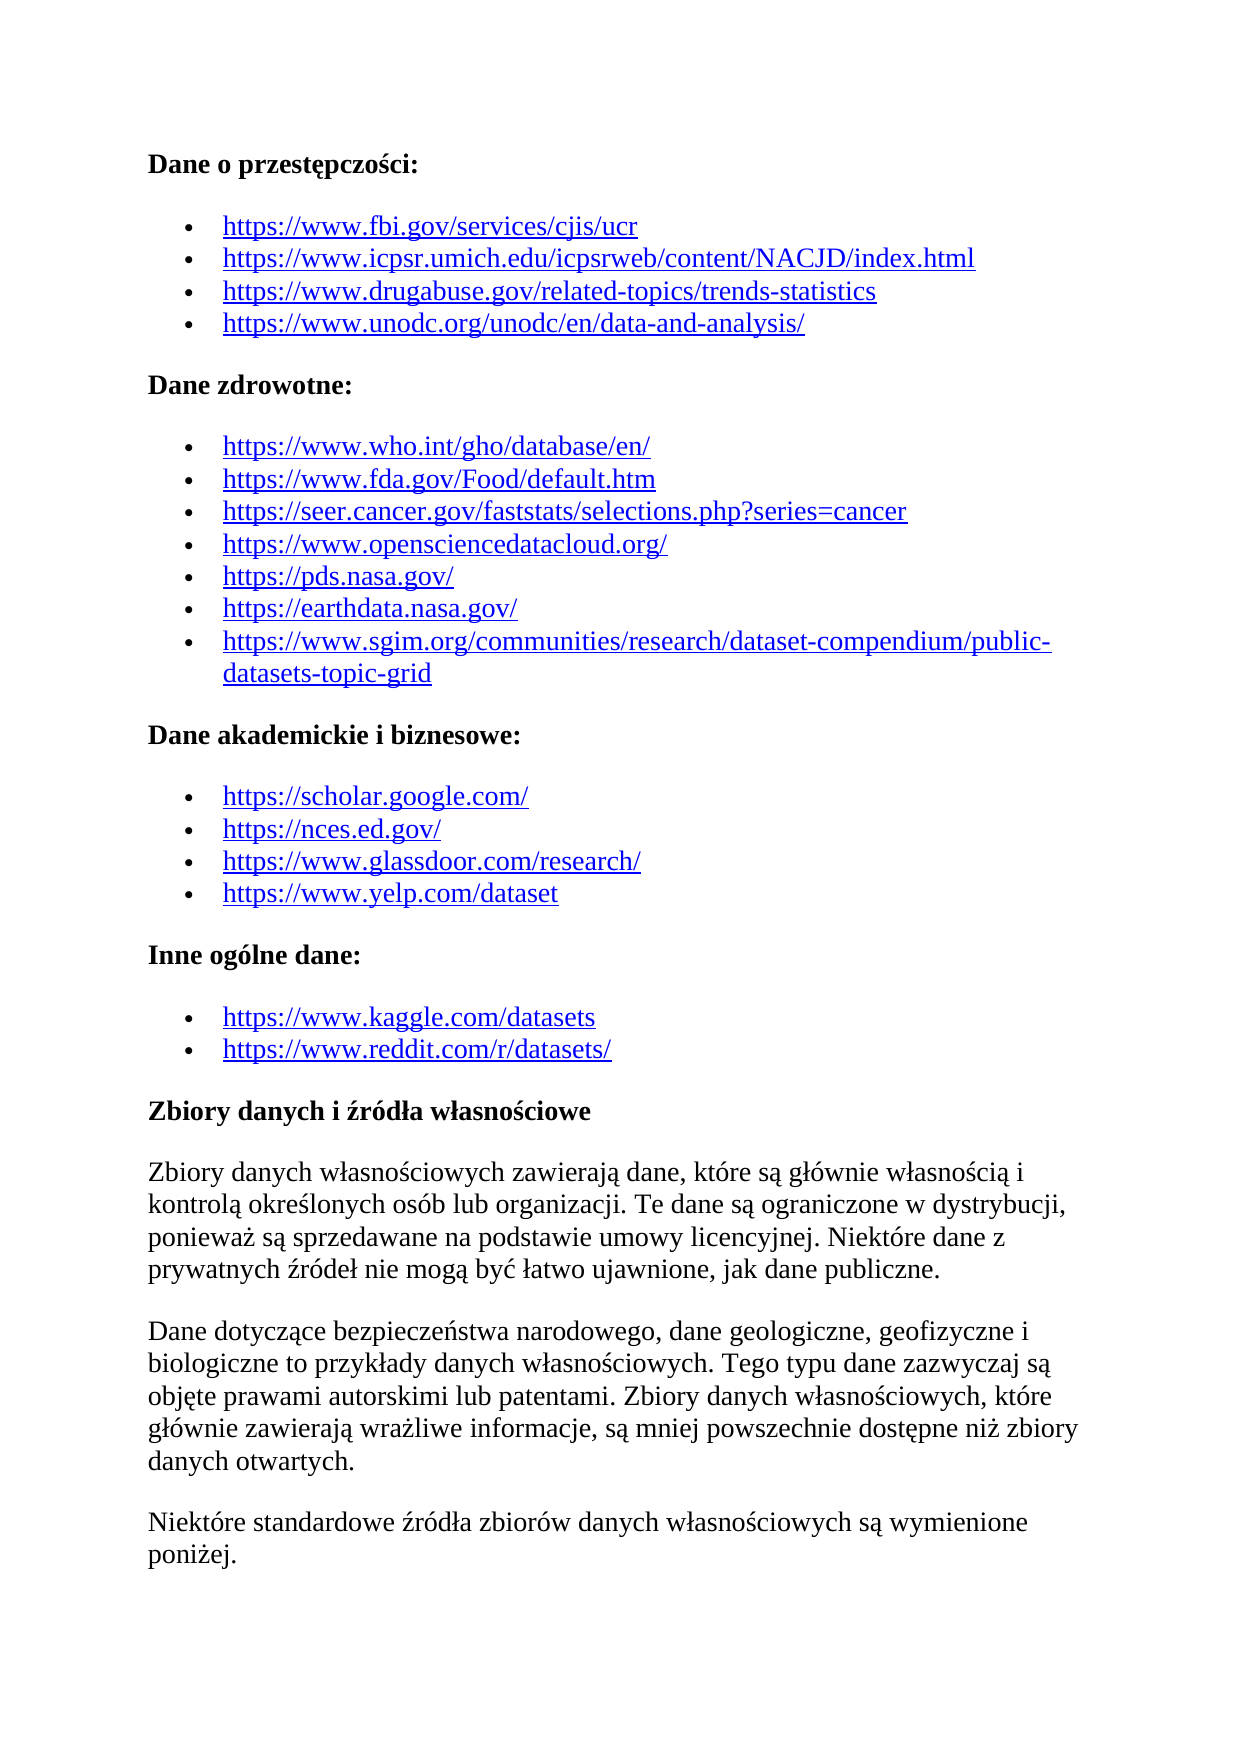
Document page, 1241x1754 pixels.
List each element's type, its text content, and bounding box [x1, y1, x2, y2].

list https://www.yelp.com/dataset [185, 877, 1093, 909]
list https://scholar.google.com/ [185, 779, 1093, 812]
list https://www.icpsr.umich.edu/icpsrweb/content/NACJD/index.html [185, 242, 1093, 274]
text Zbiory danych własnościowych zawierają dane, które są głównie własnością i kontrolą określonych osób lub organizacji. Te dane są ograniczone w dystrybucji, ponieważ są sprzedawane na podstawie umowy licencyjnej. Niektóre dane z prywatnych źródeł nie mogą być łatwo ujawnione, jak dane publiczne. [148, 1155, 1093, 1285]
list https://www.fda.gov/Food/default.htm [185, 462, 1093, 494]
list https://www.fbi.gov/services/cjis/ucr [185, 209, 1093, 242]
list https://pds.nasa.gov/ [185, 559, 1093, 591]
list https://www.reddit.com/r/datasets/ [185, 1032, 1093, 1064]
list https://www.opensciencedatacloud.org/ [185, 527, 1093, 559]
list https://www.kaggle.com/datasets [185, 1000, 1093, 1032]
list https://www.unodc.org/unodc/en/data-and-analysis/ [185, 306, 1093, 339]
list https://earthdata.nasa.gov/ [185, 591, 1093, 624]
text Inne ogólne dane: [148, 938, 1093, 971]
list https://seer.cancer.gov/faststats/selections.php?series=cancer [185, 494, 1093, 527]
text Dane dotyczące bezpieczeństwa narodowego, dane geologiczne, geofizyczne i biologiczne to przykłady danych własnościowych. Tego typu dane zazwyczaj są objęte prawami autorskimi lub patentami. Zbiory danych własnościowych, które głównie zawierają wrażliwe informacje, są mniej powszechnie dostępne niż zbiory danych otwartych. [148, 1314, 1093, 1476]
list https://nces.ed.gov/ [185, 812, 1093, 844]
text Zbiory danych i źródła własnościowe [148, 1094, 1093, 1126]
list https://www.drugabuse.gov/related-topics/trends-statistics [185, 274, 1093, 306]
list https://www.who.int/gho/database/en/ [185, 429, 1093, 462]
text Dane zdrowotne: [148, 368, 1093, 400]
text Dane o przestępczości: [148, 148, 1093, 180]
list https://www.glassdoor.com/research/ [185, 844, 1093, 877]
text Dane akademickie i biznesowe: [148, 718, 1093, 750]
list https://www.sgim.org/communities/research/dataset-compendium/public-datasets-topic-grid [185, 624, 1093, 689]
text Niektóre standardowe źródła zbiorów danych własnościowych są wymienione poniżej. [148, 1505, 1093, 1570]
